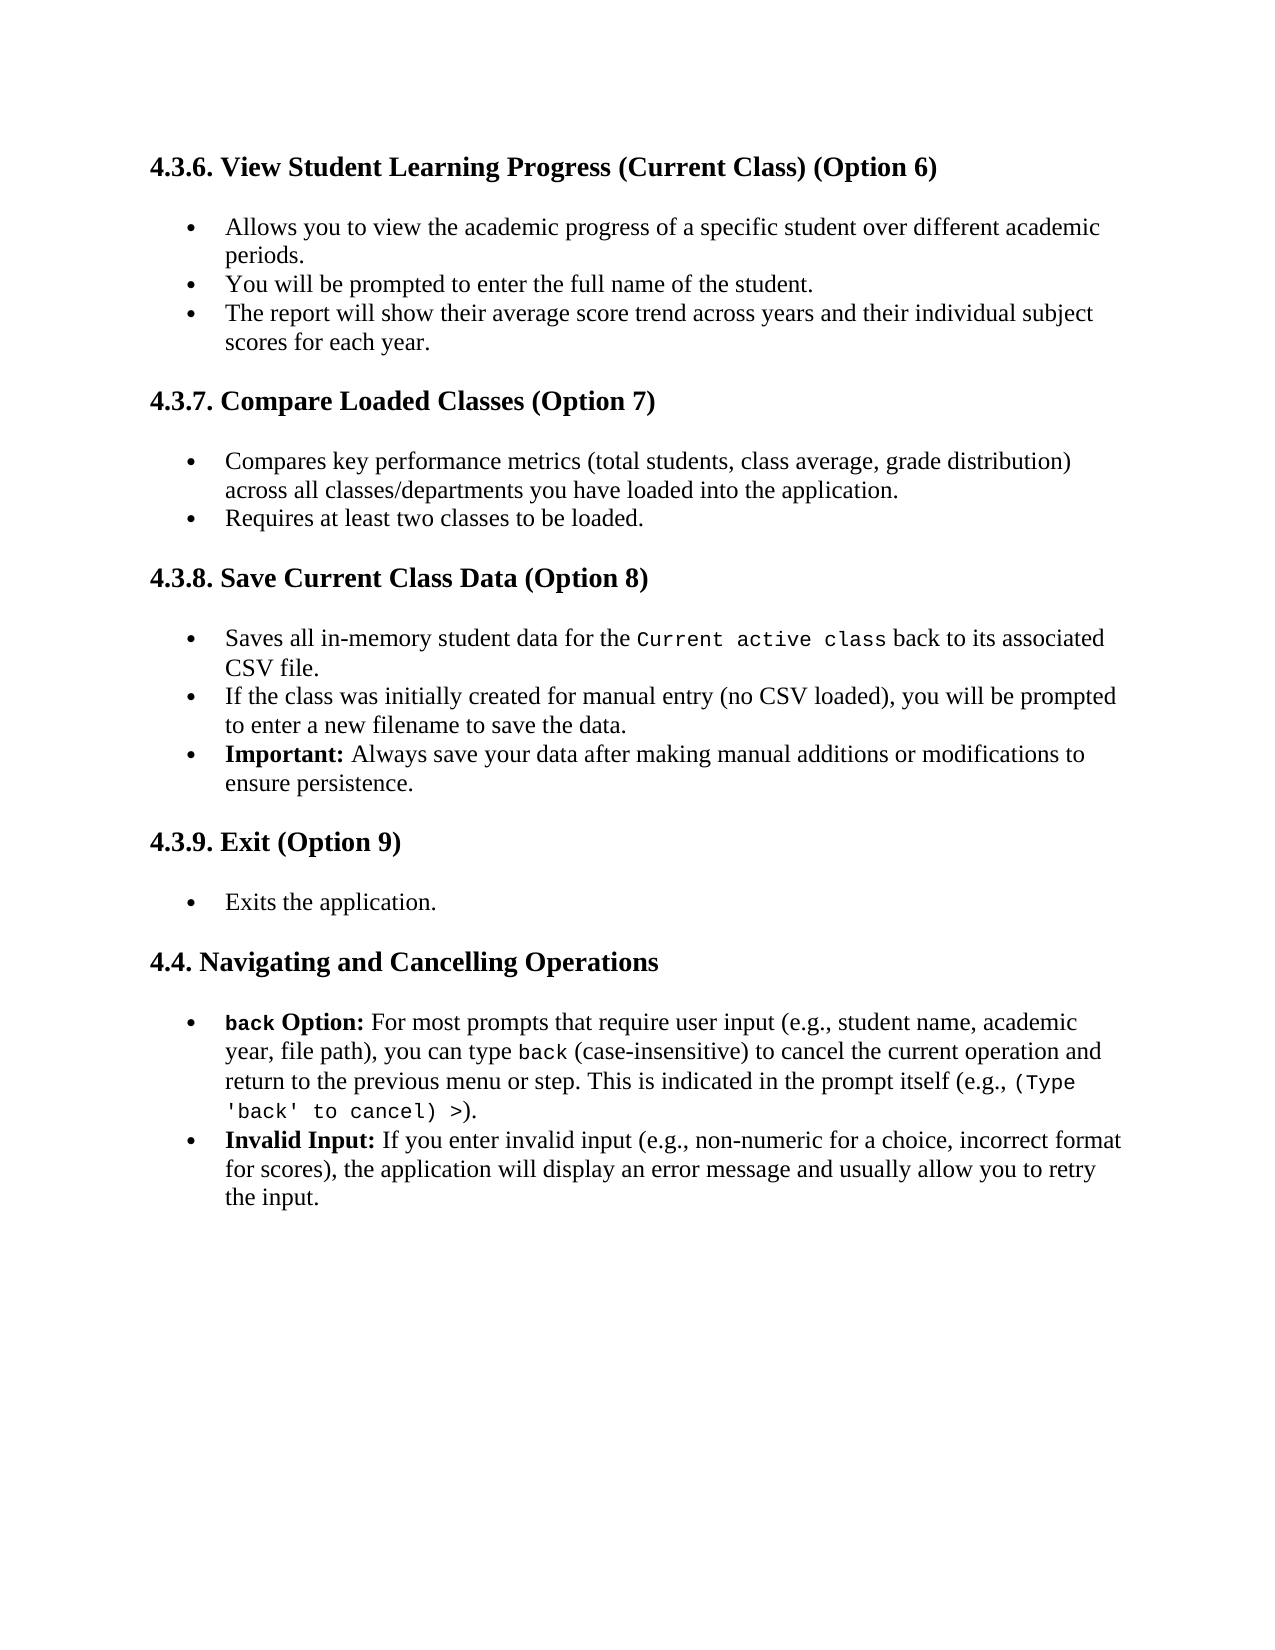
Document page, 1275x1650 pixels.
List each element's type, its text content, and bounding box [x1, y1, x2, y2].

list Compares key performance metrics (total students, class average, grade distribution) across all classes/departments you have loaded into the application. [187, 446, 1125, 503]
list Saves all in-memory student data for the Current active class back to its associated CSV file. [187, 623, 1125, 681]
list Requires at least two classes to be loaded. [187, 503, 1125, 532]
subtitle 4.3.6. View Student Learning Progress (Current Class) (Option 6) [150, 150, 1125, 182]
list Important: Always save your data after making manual additions or modifications to ensure persistence. [187, 739, 1125, 796]
list back Option: For most prompts that require user input (e.g., student name, academic year, file path), you can type back (case-insensitive) to cancel the current operation and return to the previous menu or step. This is indicated in the prompt itself (e.g., (Type 'back' to cancel) >). [187, 1007, 1125, 1125]
subtitle 4.3.7. Compare Loaded Classes (Option 7) [150, 384, 1125, 417]
list If the class was initially created for manual entry (no CSV loaded), you will be prompted to enter a new filename to save the data. [187, 681, 1125, 739]
list Allows you to view the academic progress of a specific student over different academic periods. [187, 212, 1125, 269]
list Invalid Input: If you enter invalid input (e.g., non-numeric for a choice, incorrect format for scores), the application will display an error message and usually allow you to retry the input. [187, 1125, 1125, 1211]
subtitle 4.4. Navigating and Cancelling Operations [150, 945, 1125, 977]
list The report will show their average score trend across years and their individual subject scores for each year. [187, 298, 1125, 355]
subtitle 4.3.9. Exit (Option 9) [150, 826, 1125, 858]
list Exits the application. [187, 887, 1125, 916]
list You will be prompted to enter the full name of the student. [187, 269, 1125, 298]
subtitle 4.3.8. Save Current Class Data (Option 8) [150, 561, 1125, 594]
